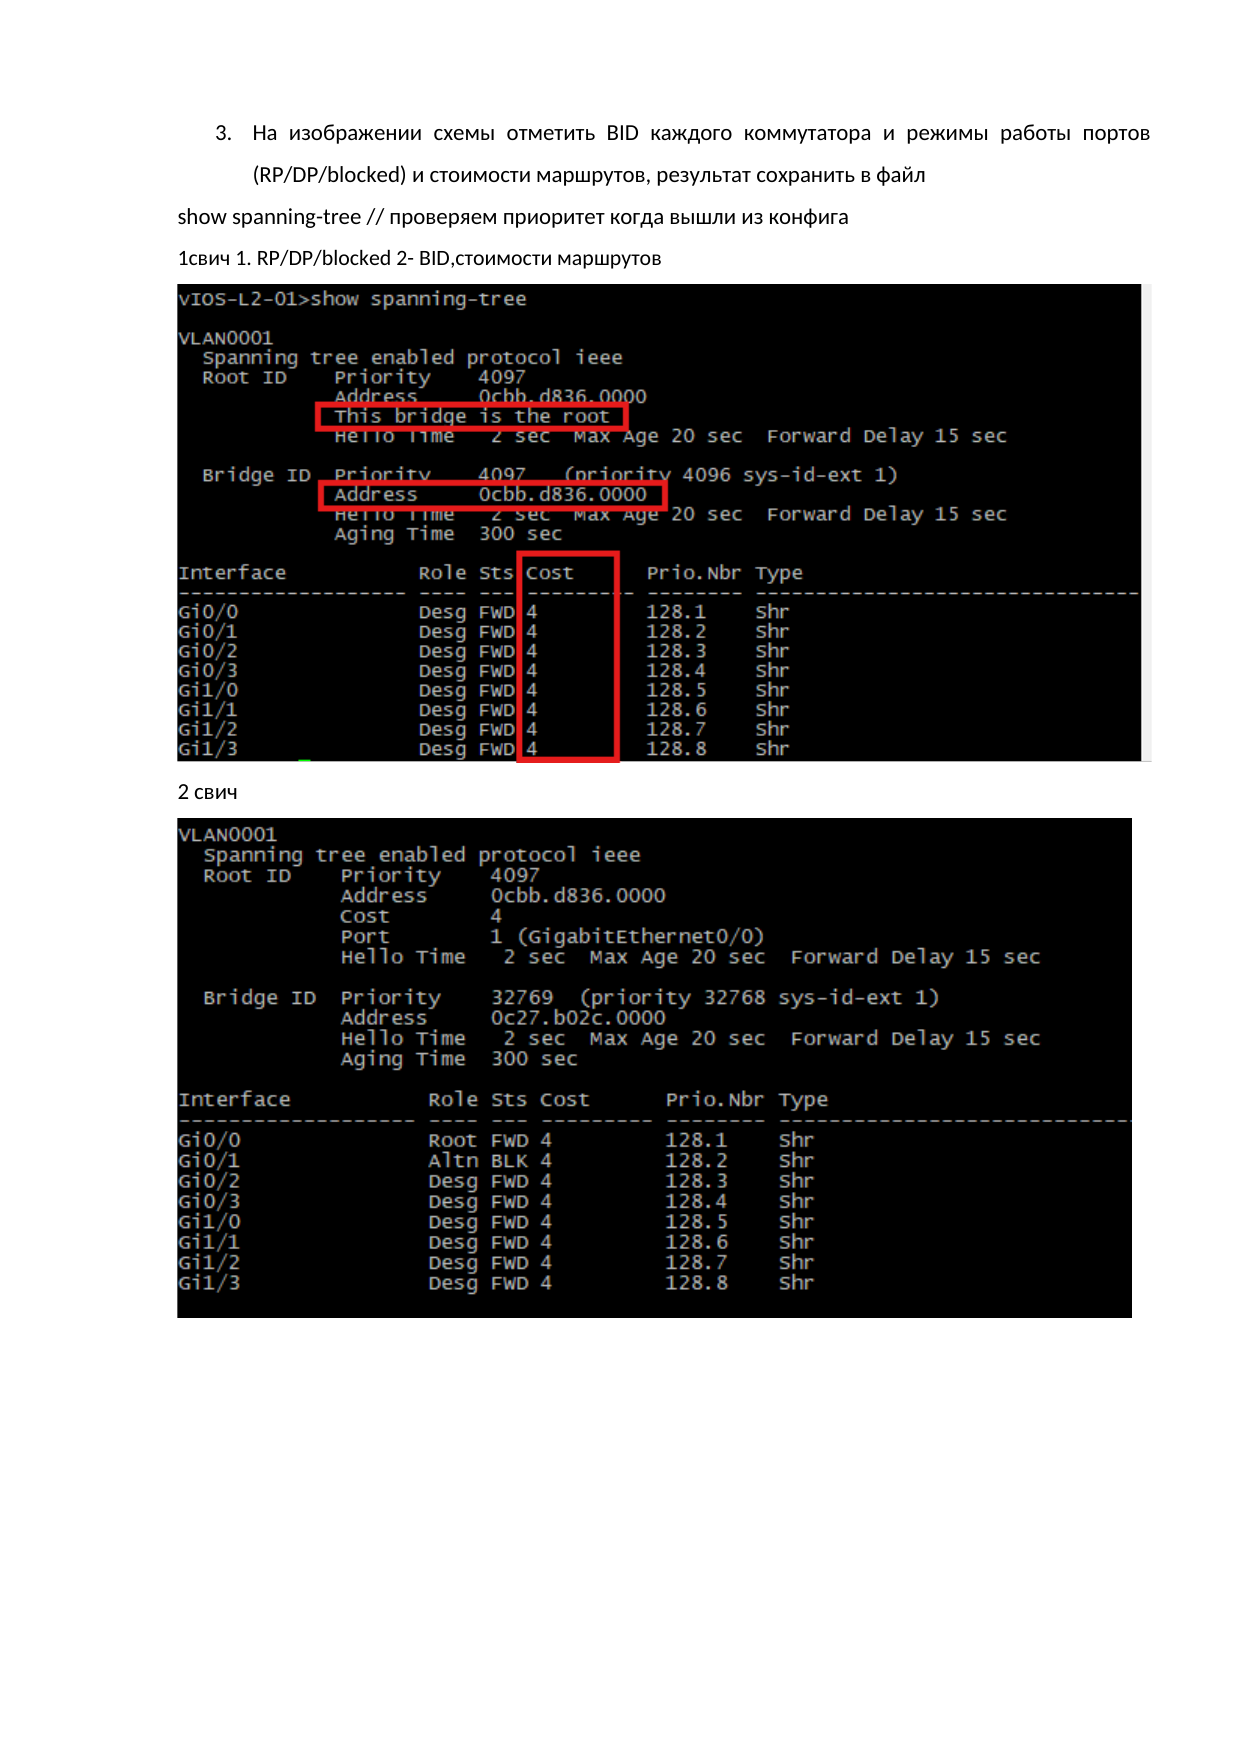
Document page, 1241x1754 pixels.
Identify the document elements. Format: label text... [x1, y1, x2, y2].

list show spanning-tree // проверяем приоритет когда вышли из конфига [177, 202, 1152, 230]
list 2 свич [177, 777, 1152, 805]
picture [177, 818, 1132, 1318]
picture [177, 284, 1152, 763]
list На изображении схемы отметить BID каждого коммутатора и режимы работы портов (RP/DP/blocked) и стоимости маршрутов, результат сохранить в файл [215, 118, 1152, 188]
list 1свич 1. RP/DP/blocked 2- BID,стоимости маршрутов [177, 244, 1152, 271]
